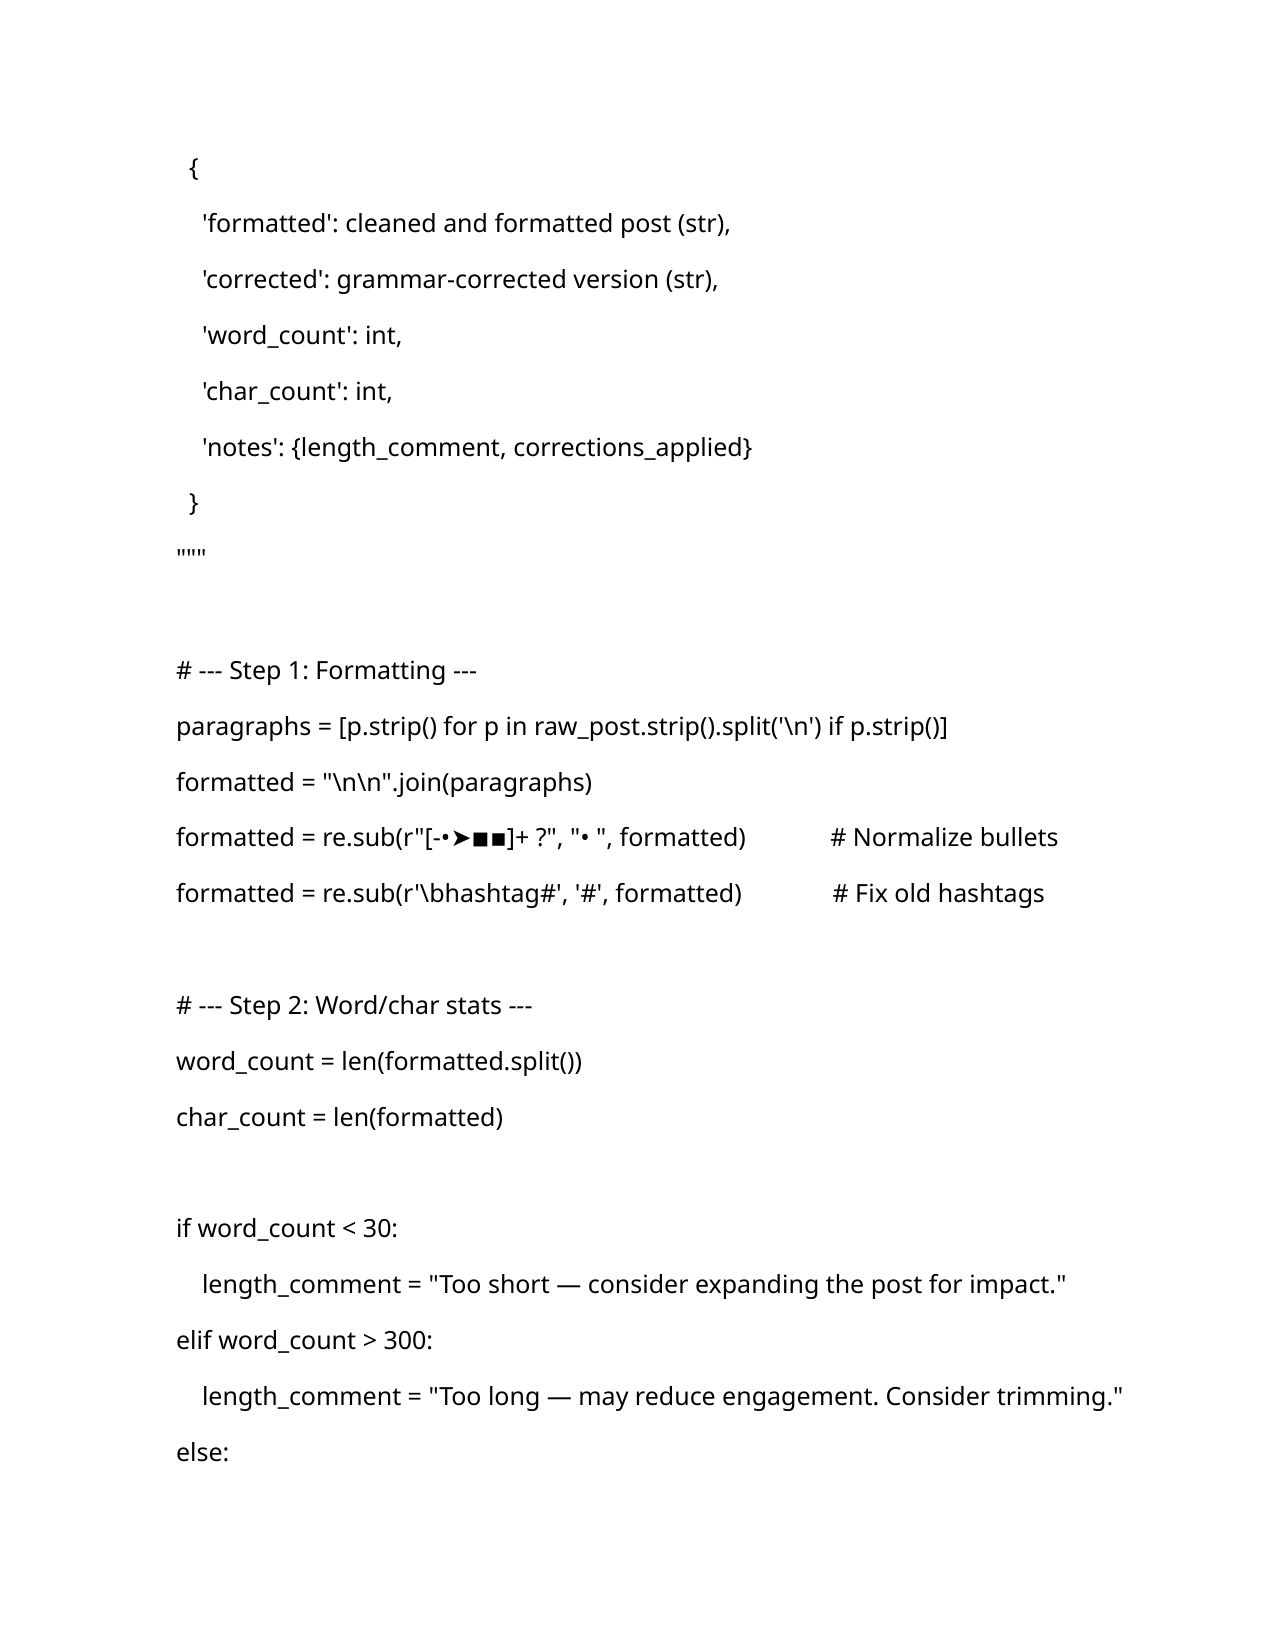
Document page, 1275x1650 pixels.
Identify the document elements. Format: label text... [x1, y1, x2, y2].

text 'word_count': int, [150, 317, 1125, 352]
text elif word_count > 300: [150, 1322, 1125, 1357]
text word_count = len(formatted.split()) [150, 1043, 1125, 1077]
text 'formatted': cleaned and formatted post (str), [150, 206, 1125, 240]
text else: [150, 1434, 1125, 1468]
text paragraphs = [p.strip() for p in raw_post.strip().split('\n') if p.strip()] [150, 708, 1125, 742]
text char_count = len(formatted) [150, 1099, 1125, 1133]
text } [150, 485, 1125, 519]
text # --- Step 2: Word/char stats --- [150, 987, 1125, 1022]
text if word_count < 30: [150, 1211, 1125, 1245]
text 'char_count': int, [150, 373, 1125, 407]
text """ [150, 541, 1125, 575]
text formatted = re.sub(r'\bhashtag#', '#', formatted) # Fix old hashtags [150, 876, 1125, 910]
text length_comment = "Too long — may reduce engagement. Consider trimming." [150, 1378, 1125, 1412]
text formatted = "\n\n".join(paragraphs) [150, 764, 1125, 798]
text 'corrected': grammar-corrected version (str), [150, 262, 1125, 296]
text # --- Step 1: Formatting --- [150, 652, 1125, 687]
text { [150, 150, 1125, 184]
text length_comment = "Too short — consider expanding the post for impact." [150, 1267, 1125, 1301]
text 'notes': {length_comment, corrections_applied} [150, 429, 1125, 463]
text formatted = re.sub(r"[-•➤◾▪]+ ?", "• ", formatted) # Normalize bullets [150, 820, 1125, 854]
